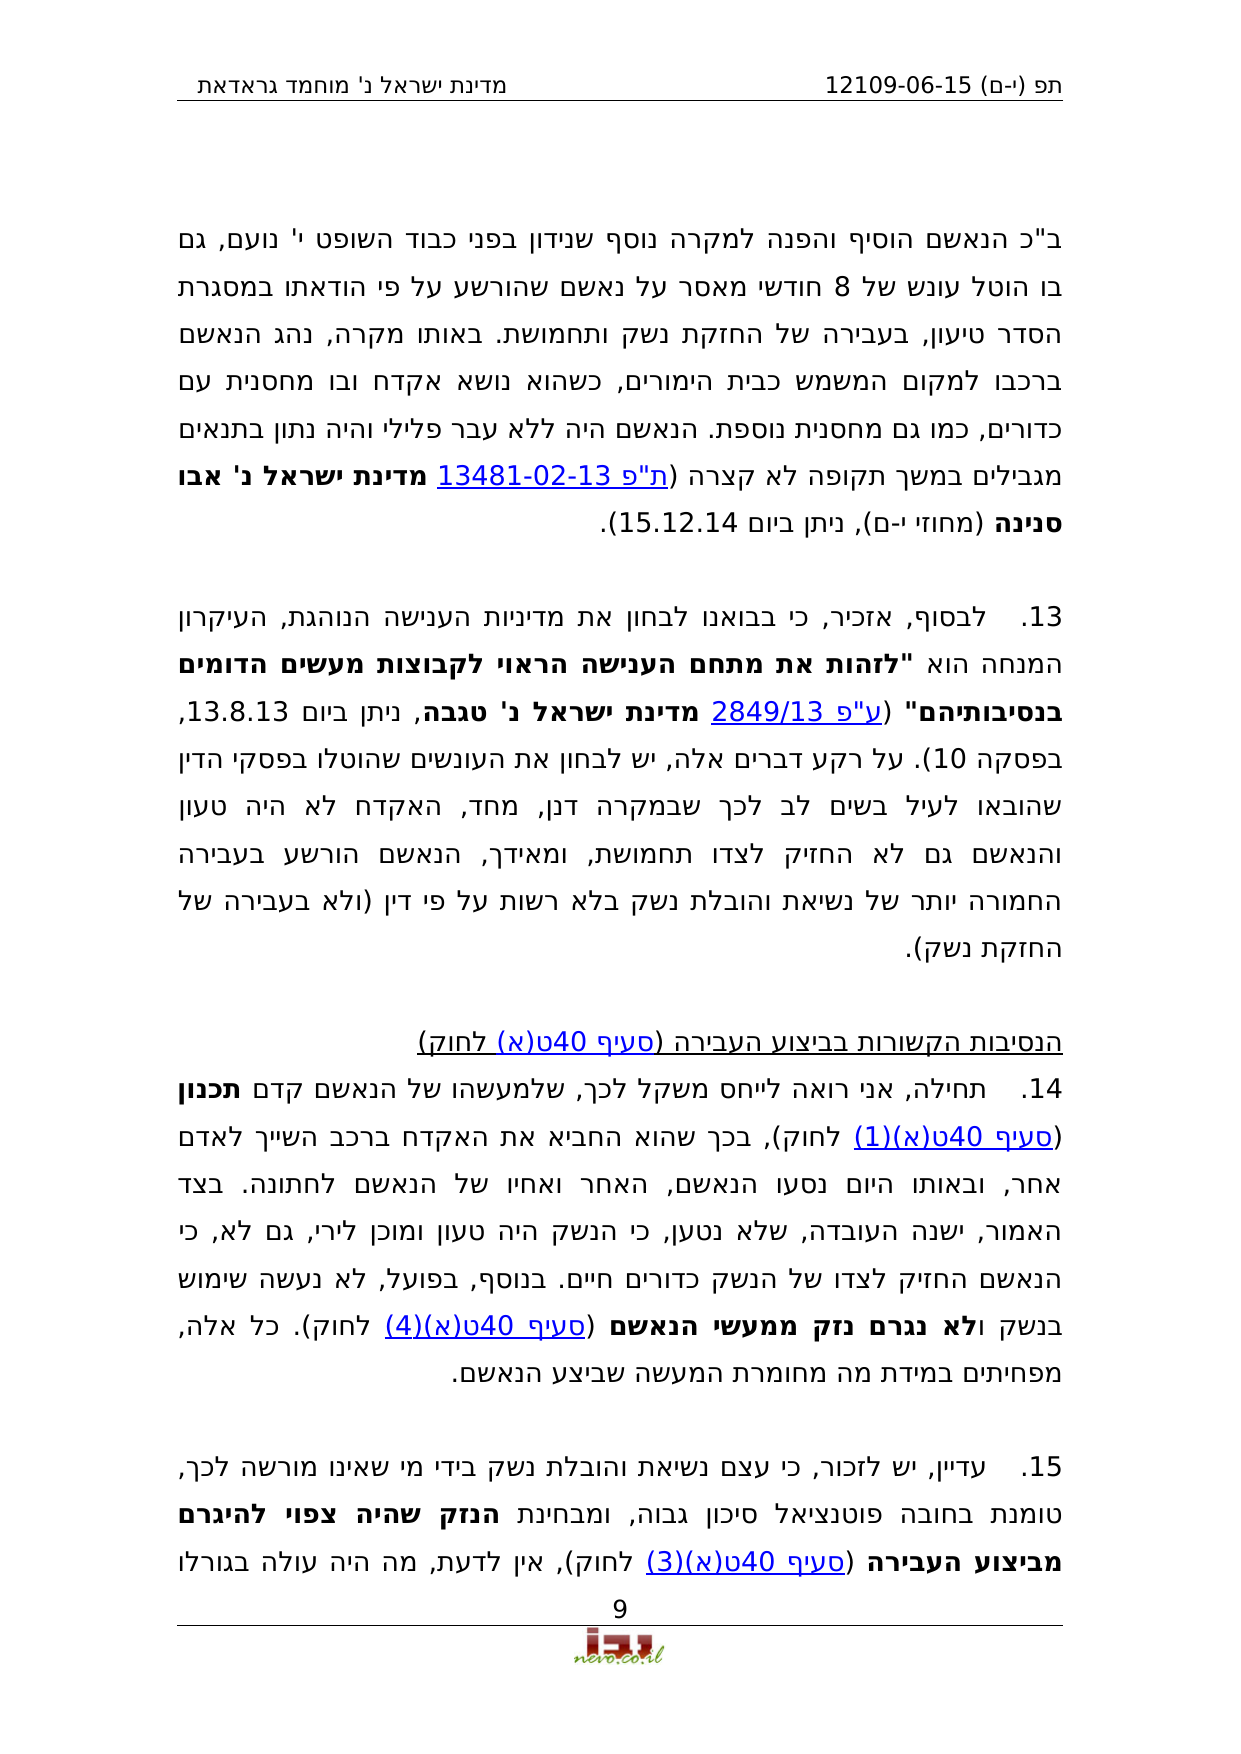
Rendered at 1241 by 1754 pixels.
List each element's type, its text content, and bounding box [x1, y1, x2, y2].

picture [574, 1627, 666, 1665]
text 13. לבסוף, אזכיר, כי בבואנו לבחון את מדיניות הענישה הנוהגת, העיקרון המנחה הוא "לזהות את מתחם הענישה הראוי לקבוצות מעשים הדומים בנסיבותיהם" (ע"פ 2849/13 מדינת ישראל נ' טגבה, ניתן ביום 13.8.13, בפסקה 10). על רקע דברים אלה, יש לבחון את העונשים שהוטלו בפסקי הדין שהובאו לעיל בשים לב לכך שבמקרה דנן, מחד, האקדח לא היה טעון והנאשם גם לא החזיק לצדו תחמושת, ומאידך, הנאשם הורשע בעבירה החמורה יותר של נשיאת והובלת נשק בלא רשות על פי דין (ולא בעבירה של החזקת נשק). [177, 602, 1063, 964]
text הנסיבות הקשורות בביצוע העבירה (סעיף 40ט(א) לחוק) [177, 1027, 1063, 1058]
text 14. תחילה, אני רואה לייחס משקל לכך, שלמעשהו של הנאשם קדם תכנון (סעיף 40ט(א)(1) לחוק), בכך שהוא החביא את האקדח ברכב השייך לאדם אחר, ובאותו היום נסעו הנאשם, האחר ואחיו של הנאשם לחתונה. בצד האמור, ישנה העובדה, שלא נטען, כי הנשק היה טעון ומוכן לירי, גם לא, כי הנאשם החזיק לצדו של הנשק כדורים חיים. בנוסף, בפועל, לא נעשה שימוש בנשק ולא נגרם נזק ממעשי הנאשם (סעיף 40ט(א)(4) לחוק). כל אלה, מפחיתים במידת מה מחומרת המעשה שביצע הנאשם. [177, 1074, 1063, 1389]
text ב"כ הנאשם הוסיף והפנה למקרה נוסף שנידון בפני כבוד השופט י' נועם, גם בו הוטל עונש של 8 חודשי מאסר על נאשם שהורשע על פי הודאתו במסגרת הסדר טיעון, בעבירה של החזקת נשק ותחמושת. באותו מקרה, נהג הנאשם ברכבו למקום המשמש כבית הימורים, כשהוא נושא אקדח ובו מחסנית עם כדורים, כמו גם מחסנית נוספת. הנאשם היה ללא עבר פלילי והיה נתון בתנאים מגבילים במשך תקופה לא קצרה (ת"פ 13481-02-13 מדינת ישראל נ' אבו סנינה (מחוזי י-ם), ניתן ביום 15.12.14). [177, 224, 1063, 539]
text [177, 1452, 1063, 1578]
